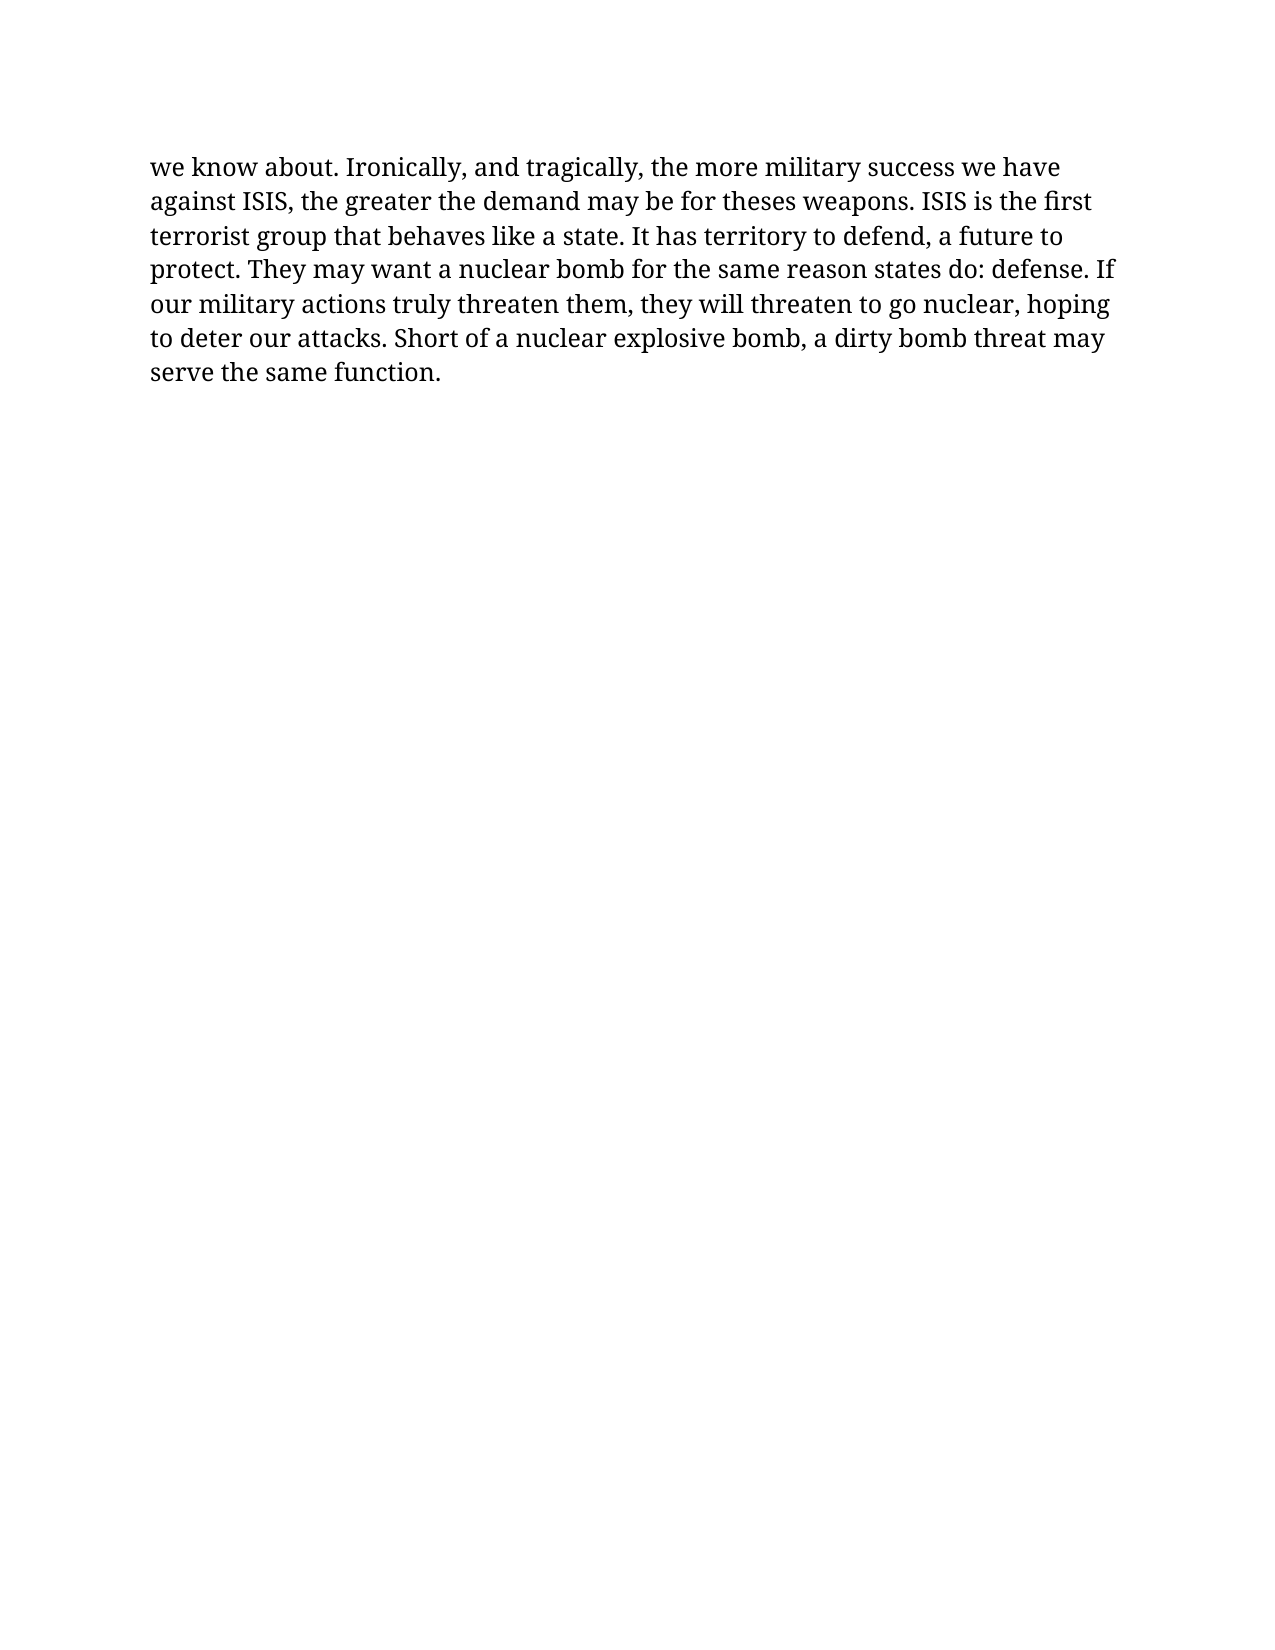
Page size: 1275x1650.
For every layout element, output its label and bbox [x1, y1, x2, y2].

text [150, 150, 1125, 388]
